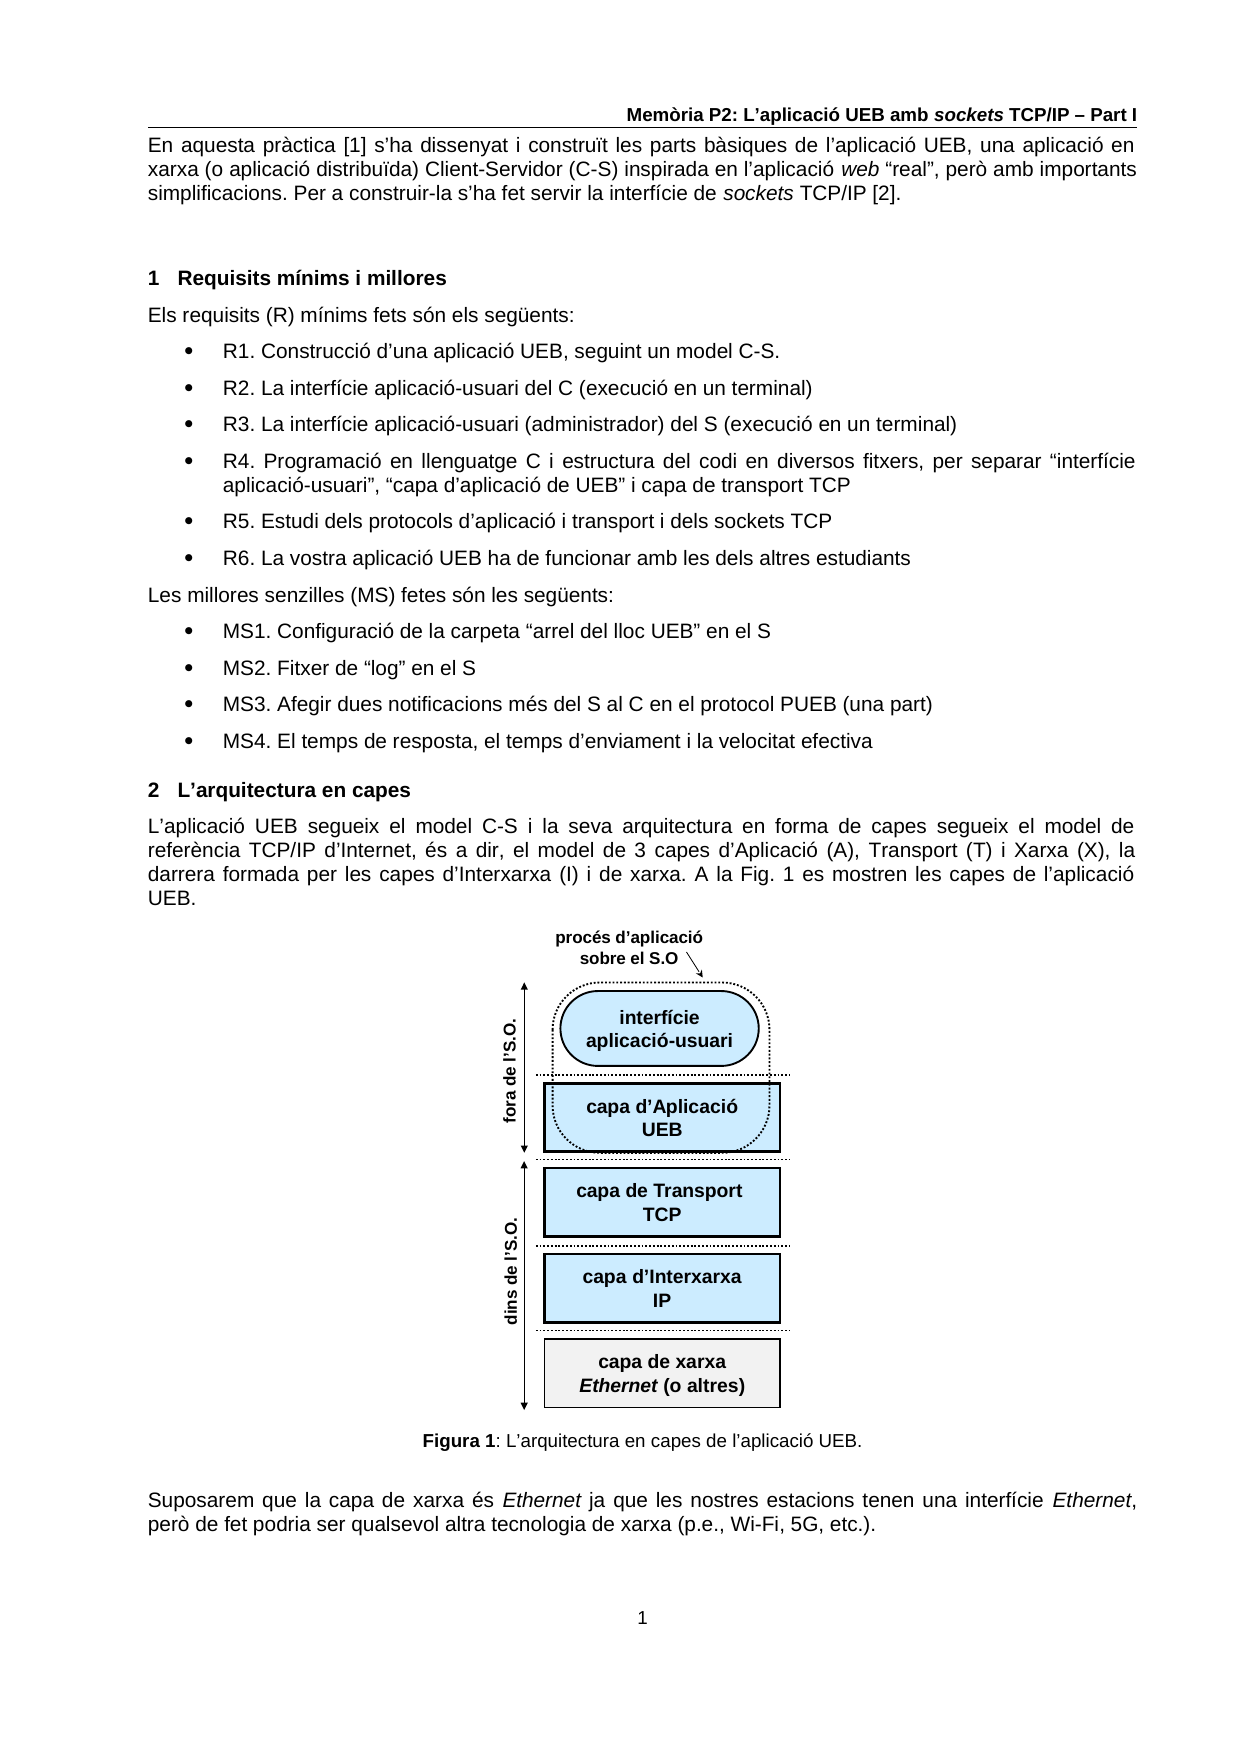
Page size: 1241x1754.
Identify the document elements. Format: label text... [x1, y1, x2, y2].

list R2. La interfície aplicació-usuari del C (execució en un terminal) [185, 376, 1137, 400]
list R6. La vostra aplicació UEB ha de funcionar amb les dels altres estudiants [185, 546, 1137, 570]
text Figura 1: L’arquitectura en capes de l’aplicació UEB. [148, 1430, 1137, 1451]
text Suposarem que la capa de xarxa és Ethernet ja que les nostres estacions tenen una interfície Ethernet, però de fet podria ser qualsevol altra tecnologia de xarxa (p.e., Wi-Fi, 5G, etc.). [148, 1488, 1137, 1536]
list R1. Construcció d’una aplicació UEB, seguint un model C-S. [185, 339, 1137, 363]
list MS3. Afegir dues notificacions més del S al C en el protocol PUEB (una part) [185, 692, 1137, 716]
list R5. Estudi dels protocols d’aplicació i transport i dels sockets TCP [185, 509, 1137, 533]
text Els requisits (R) mínims fets són els següents: [148, 303, 1137, 327]
subtitle 2 L’arquitectura en capes [148, 778, 1137, 802]
subtitle 1 Requisits mínims i millores [148, 266, 1137, 290]
text Les millores senzilles (MS) fetes són les següents: [148, 582, 1137, 606]
text L’aplicació UEB segueix el model C-S i la seva arquitectura en forma de capes segueix el model de referència TCP/IP d’Internet, és a dir, el model de 3 capes d’Aplicació (A), Transport (T) i Xarxa (X), la darrera formada per les capes d’Interxarxa (I) i de xarxa. A la Fig. 1 es mostren les capes de l’aplicació UEB. [148, 814, 1137, 910]
list MS2. Fitxer de “log” en el S [185, 655, 1137, 679]
text En aquesta pràctica [1] s’ha dissenyat i construït les parts bàsiques de l’aplicació UEB, una aplicació en xarxa (o aplicació distribuïda) Client-Servidor (C-S) inspirada en l’aplicació web “real”, però amb importants simplificacions. Per a construir-la s’ha fet servir la interfície de sockets TCP/IP [2]. [148, 133, 1137, 205]
list MS4. El temps de resposta, el temps d’enviament i la velocitat efectiva [185, 728, 1137, 753]
list R3. La interfície aplicació-usuari (administrador) del S (execució en un terminal) [185, 412, 1137, 436]
list R4. Programació en llenguatge C i estructura del codi en diversos fitxers, per separar “interfície aplicació-usuari”, “capa d’aplicació de UEB” i capa de transport TCP [185, 449, 1137, 497]
list MS1. Configuració de la carpeta “arrel del lloc UEB” en el S [185, 619, 1137, 643]
